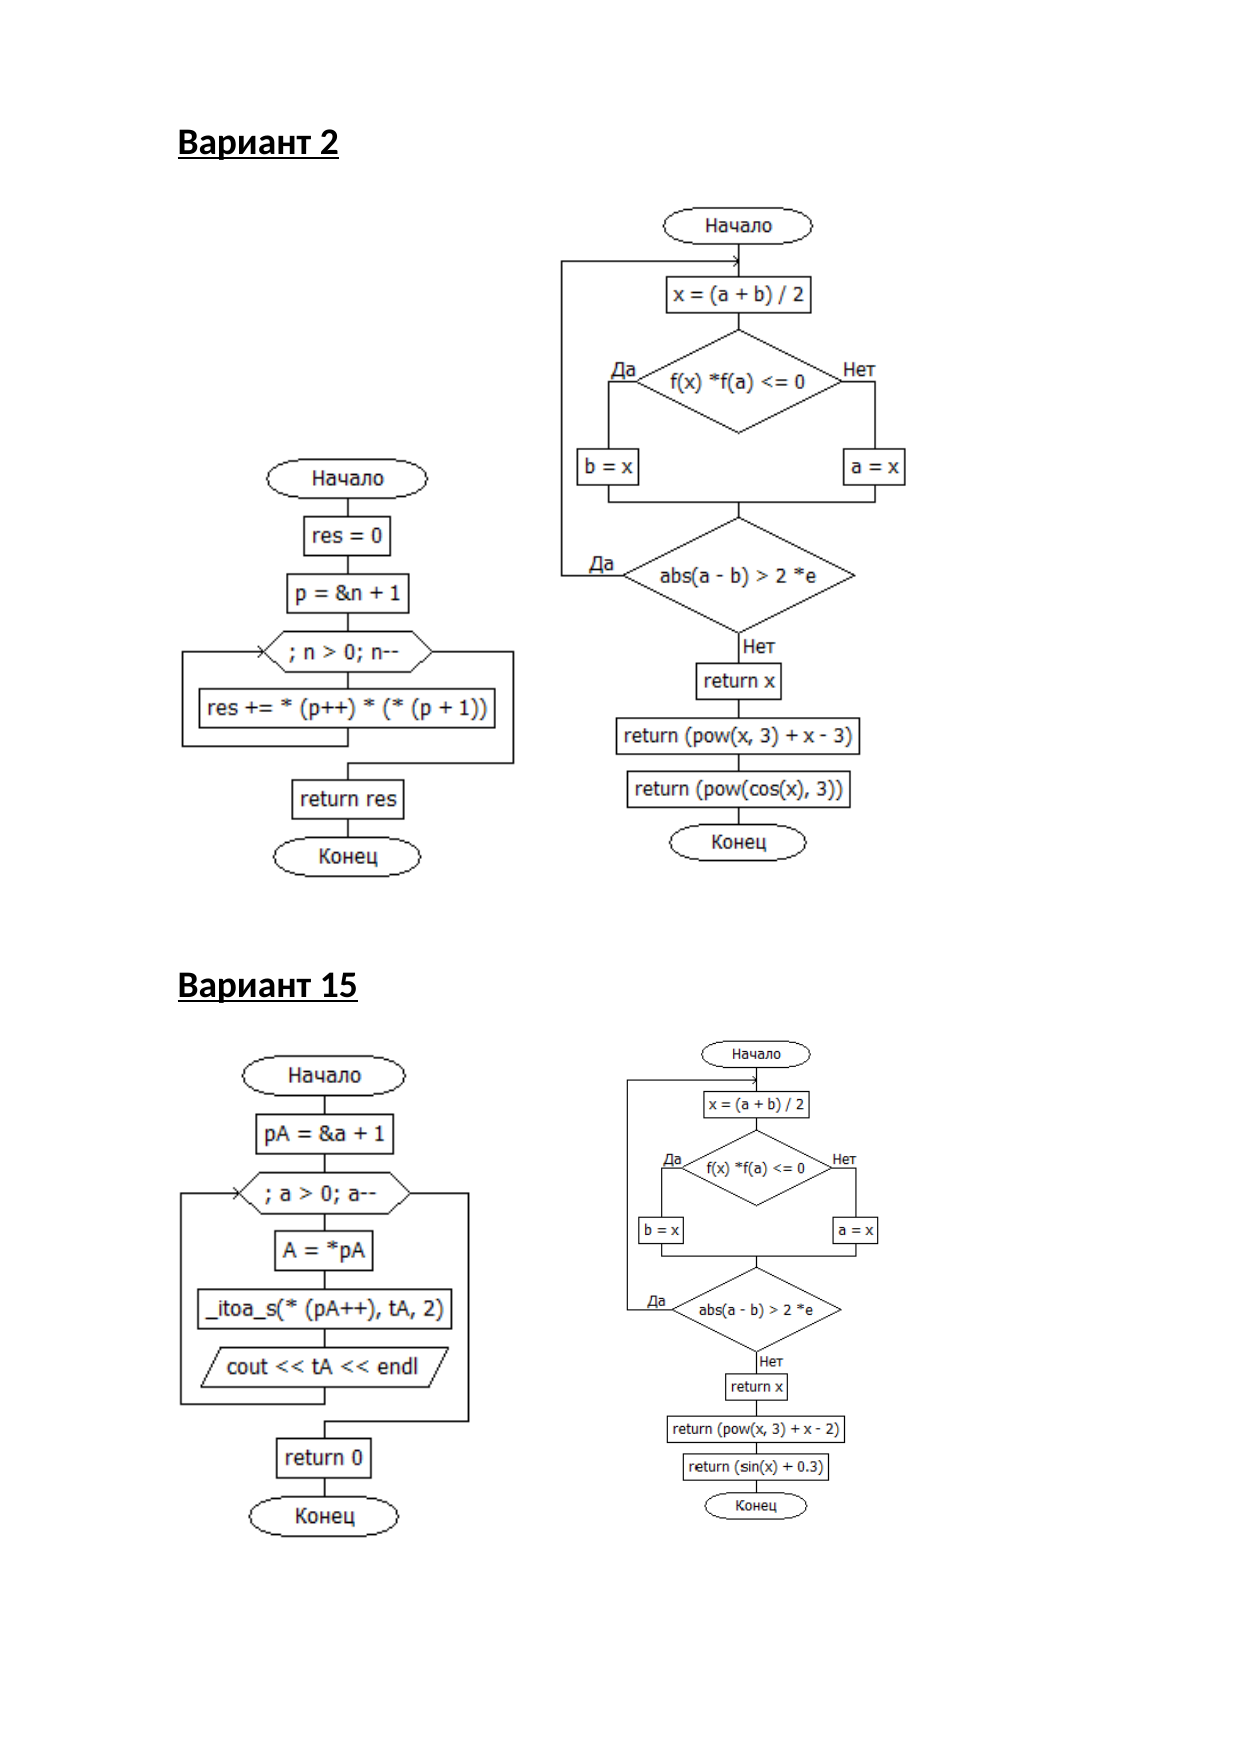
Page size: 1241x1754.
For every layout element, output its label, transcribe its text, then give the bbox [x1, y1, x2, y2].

text Вариант 15 [177, 961, 1152, 1007]
picture [604, 1027, 924, 1546]
picture [177, 184, 967, 896]
text Вариант 2 [177, 118, 1152, 164]
picture [177, 1047, 480, 1546]
